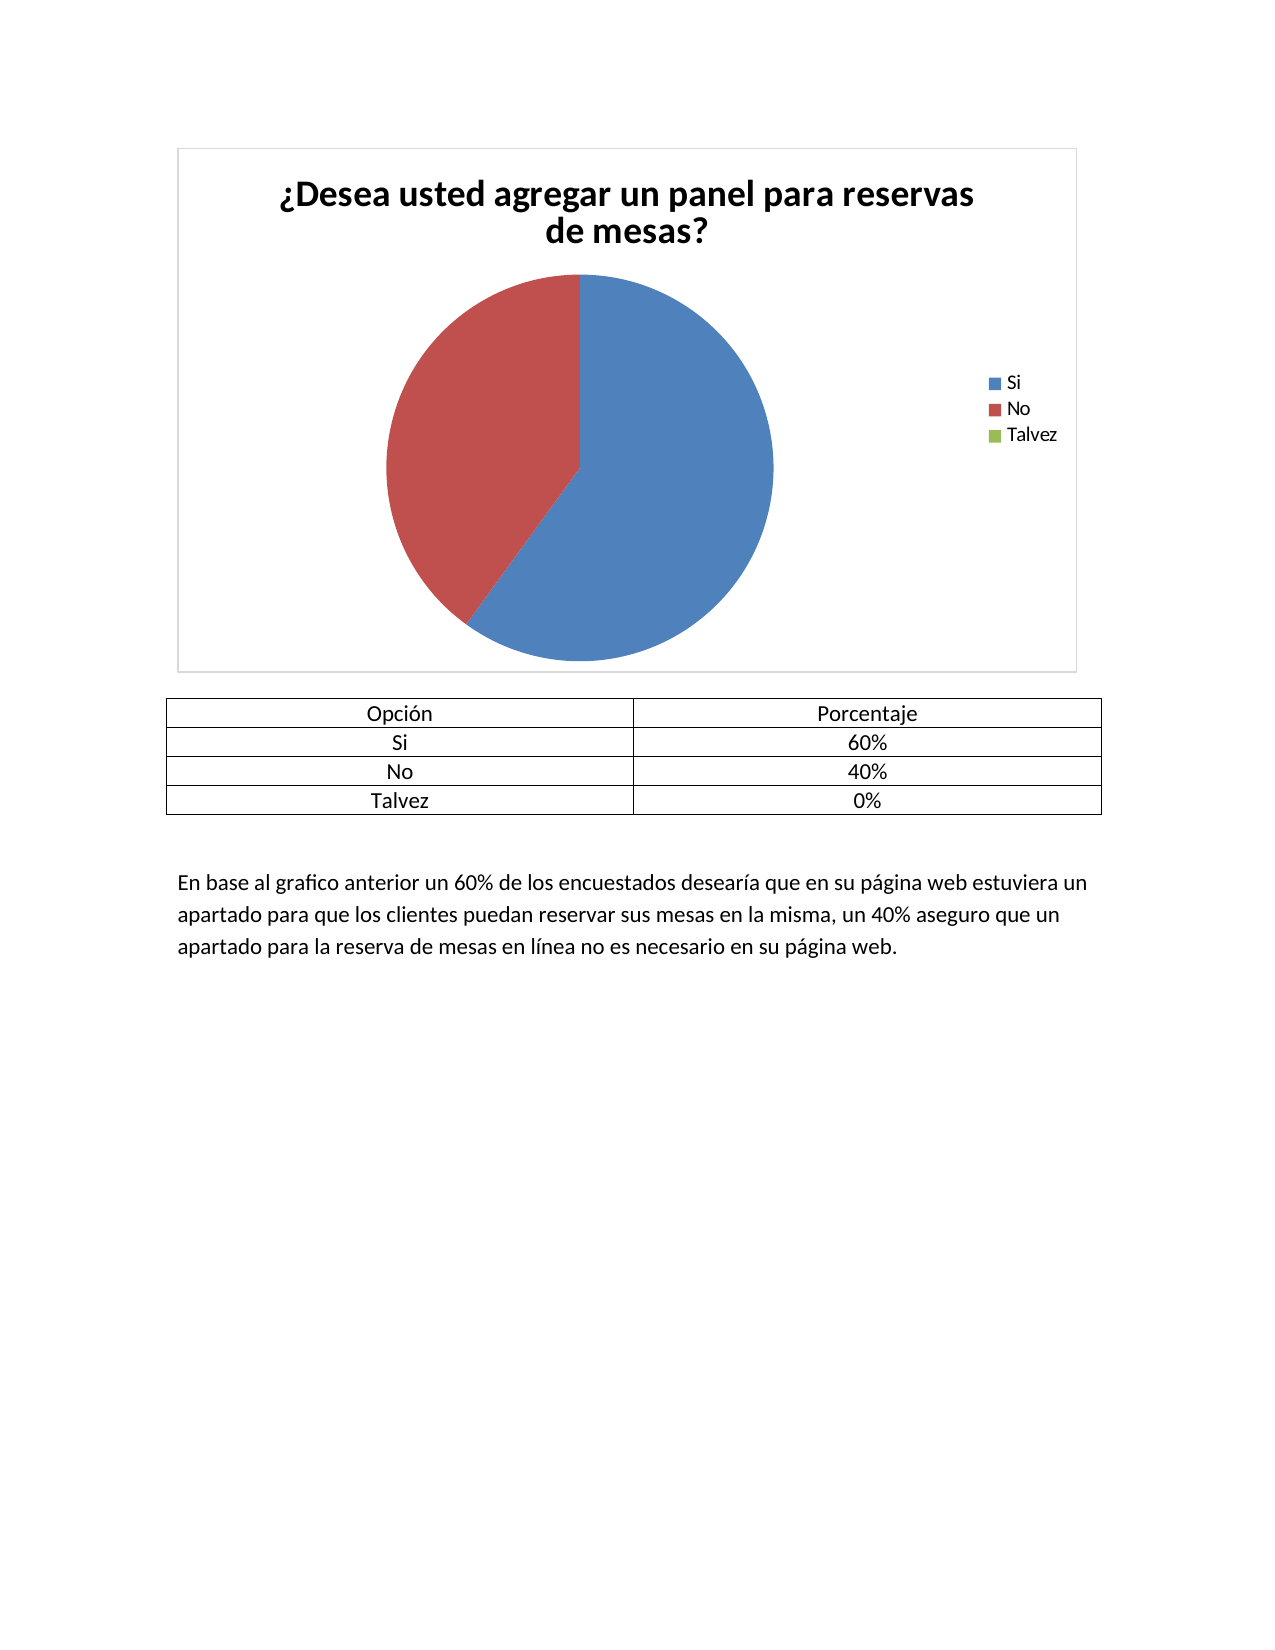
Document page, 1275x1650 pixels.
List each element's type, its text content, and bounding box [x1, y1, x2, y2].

table_cell 60% [634, 728, 1101, 756]
table_cell Si [167, 728, 633, 756]
text En base al grafico anterior un 60% de los encuestados desearía que en su página web estuviera un apartado para que los clientes puedan reservar sus mesas en la misma, un 40% aseguro que un apartado para la reserva de mesas en línea no es necesario en su página web. [177, 868, 1098, 960]
table_cell 0% [634, 786, 1101, 814]
table_header Opción [167, 699, 633, 727]
table_cell 40% [634, 757, 1101, 785]
table_header Porcentaje [634, 699, 1101, 727]
table_cell No [167, 757, 633, 785]
table_cell Talvez [167, 786, 633, 814]
